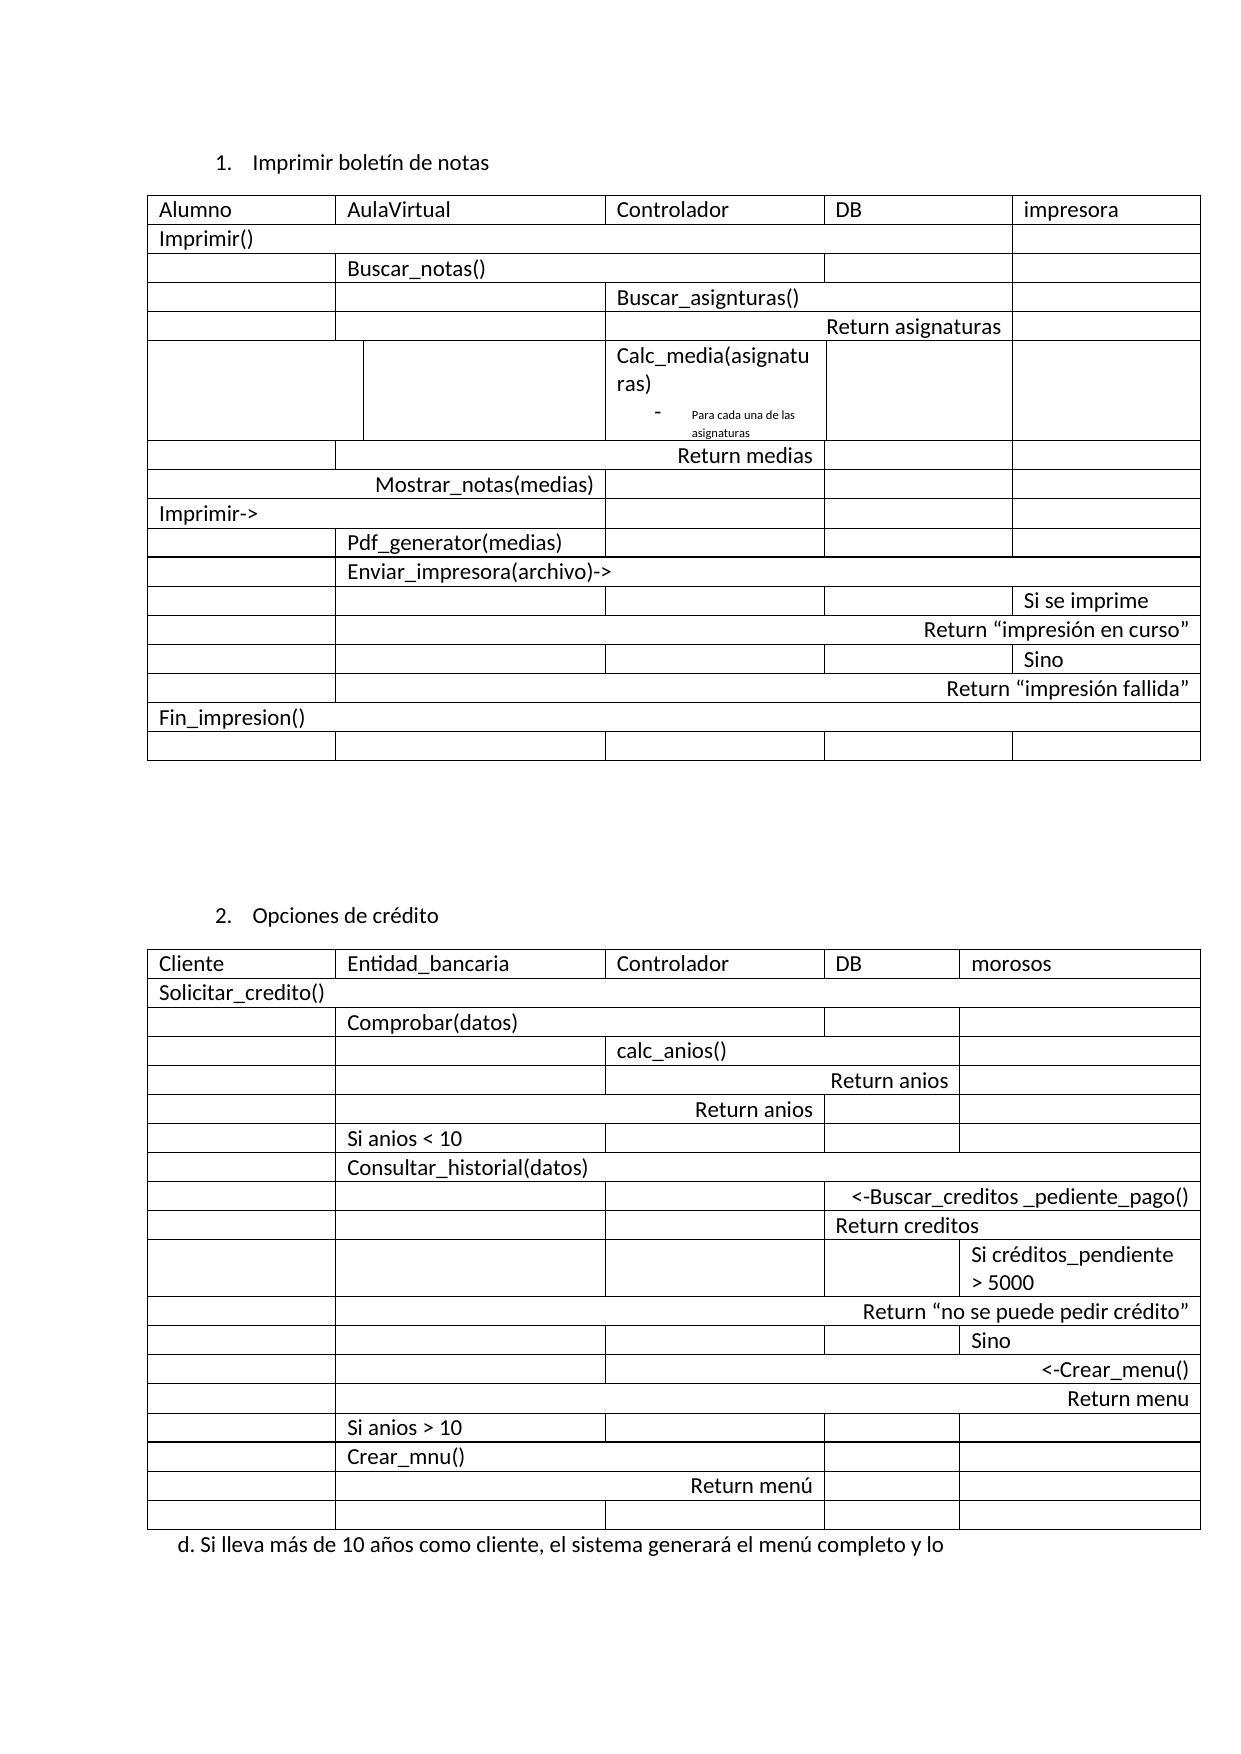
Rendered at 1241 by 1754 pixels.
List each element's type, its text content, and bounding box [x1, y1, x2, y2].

table_cell [148, 1297, 335, 1325]
table_cell [336, 1240, 605, 1296]
table_cell [825, 645, 1012, 673]
table_cell [148, 1066, 335, 1094]
table_cell [336, 1501, 605, 1529]
text d. Si lleva más de 10 años como cliente, el sistema generará el menú completo y lo [177, 1530, 1063, 1558]
table_cell [825, 1240, 959, 1296]
table_header Alumno [148, 196, 335, 223]
table_cell Buscar_notas() [336, 254, 824, 282]
table_cell Solicitar_credito() [148, 979, 1200, 1007]
table_cell Return “no se puede pedir crédito” [336, 1297, 1200, 1325]
table_cell [148, 645, 335, 673]
table_cell [606, 529, 824, 556]
table_cell [825, 1443, 959, 1471]
table_header impresora [1013, 196, 1200, 223]
table_cell [606, 1124, 824, 1152]
table_cell [148, 674, 335, 702]
table_cell [825, 1095, 959, 1123]
table_cell [606, 645, 824, 673]
table_cell [336, 1211, 605, 1239]
table_cell [148, 616, 335, 644]
table_cell [148, 1501, 335, 1529]
table_cell [606, 470, 824, 498]
table_cell Si anios < 10 [336, 1124, 605, 1152]
table_cell [606, 1414, 824, 1441]
table_cell [148, 341, 363, 440]
table_cell [148, 283, 335, 311]
table_cell Mostrar_notas(medias) [148, 470, 605, 498]
table_cell [825, 499, 1012, 527]
table_cell [148, 1240, 335, 1296]
table_cell Imprimir() [148, 225, 1012, 253]
table_cell [960, 1037, 1200, 1065]
table_cell [960, 1501, 1200, 1529]
table_cell [148, 529, 335, 556]
table_cell [1013, 254, 1200, 282]
table_cell Si créditos_pendiente > 5000 [960, 1240, 1200, 1296]
table_cell <-Crear_menu() [606, 1355, 1200, 1383]
table_cell [148, 441, 335, 469]
table_cell Crear_mnu() [336, 1443, 824, 1471]
table_cell [960, 1008, 1200, 1036]
table_cell [606, 1182, 824, 1210]
table_cell [1013, 341, 1200, 440]
table_cell [1013, 225, 1200, 253]
table_cell [148, 1008, 335, 1036]
table_cell [148, 1211, 335, 1239]
table_cell [606, 1240, 824, 1296]
table_header Entidad_bancaria [336, 950, 605, 977]
table_cell [1013, 529, 1200, 556]
table_cell [825, 1326, 959, 1354]
table_cell [336, 587, 605, 614]
table_cell [336, 1066, 605, 1094]
table_cell Return menu [336, 1384, 1200, 1412]
table_header Cliente [148, 950, 335, 977]
table_cell [148, 732, 335, 760]
table_cell [825, 529, 1012, 556]
table_cell [336, 1182, 605, 1210]
table_cell [1013, 312, 1200, 340]
table_cell [148, 254, 335, 282]
table_cell [606, 1211, 824, 1239]
table_cell [960, 1443, 1200, 1471]
table_cell [148, 1095, 335, 1123]
table_cell [336, 283, 605, 311]
table_cell [825, 1472, 959, 1499]
table_cell [606, 499, 824, 527]
table_cell [825, 441, 1012, 469]
table_cell Imprimir-> [148, 499, 605, 527]
table_cell Sino [960, 1326, 1200, 1354]
table_cell Calc_media(asignaturas) Para cada una de las asignaturas [606, 341, 826, 440]
table_cell [1013, 441, 1200, 469]
table_header Controlador [606, 950, 824, 977]
list Opciones de crédito [215, 902, 1063, 929]
table_cell Si se imprime [1013, 587, 1200, 614]
table_cell Return creditos [825, 1211, 1200, 1239]
table_cell [148, 1037, 335, 1065]
table_header Controlador [606, 196, 824, 223]
table_cell Return asignaturas [606, 312, 1012, 340]
table_cell [606, 1501, 824, 1529]
table_cell Return anios [336, 1095, 824, 1123]
table_cell [148, 1326, 335, 1354]
table_cell [1013, 499, 1200, 527]
table_cell [1013, 283, 1200, 311]
table_header DB [825, 196, 1012, 223]
table_cell [825, 1414, 959, 1441]
table_cell [336, 645, 605, 673]
table_cell [606, 587, 824, 614]
table_cell [606, 732, 824, 760]
table_cell [960, 1066, 1200, 1094]
table_cell Si anios > 10 [336, 1414, 605, 1441]
table_cell <-Buscar_creditos _pediente_pago() [825, 1182, 1200, 1210]
table_cell [148, 1443, 335, 1471]
table_cell [148, 1384, 335, 1412]
table_cell [148, 1414, 335, 1441]
table_cell [960, 1472, 1200, 1499]
table_cell [960, 1414, 1200, 1441]
table_cell [1013, 470, 1200, 498]
table_cell [148, 1182, 335, 1210]
table_cell [148, 1153, 335, 1181]
table_cell [336, 732, 605, 760]
table_cell [825, 732, 1012, 760]
table_cell [148, 587, 335, 614]
table_cell [336, 1326, 605, 1354]
table_cell [148, 1124, 335, 1152]
table_cell [825, 470, 1012, 498]
table_cell [960, 1124, 1200, 1152]
table_cell calc_anios() [606, 1037, 959, 1065]
table_cell [825, 254, 1012, 282]
table_cell [827, 341, 1012, 440]
table_cell Return medias [336, 441, 824, 469]
table_cell Consultar_historial(datos) [336, 1153, 1200, 1181]
table_cell Return “impresión en curso” [336, 616, 1200, 644]
table_cell Fin_impresion() [148, 703, 1200, 731]
table_cell [606, 1326, 824, 1354]
table_header morosos [960, 950, 1200, 977]
table_cell [364, 341, 605, 440]
table_cell Return menú [336, 1472, 824, 1499]
table_cell [825, 587, 1012, 614]
table_cell [148, 1472, 335, 1499]
table_cell [960, 1095, 1200, 1123]
table_cell Comprobar(datos) [336, 1008, 824, 1036]
table_cell Return “impresión fallida” [336, 674, 1200, 702]
table_cell [336, 312, 605, 340]
table_cell [148, 558, 335, 586]
table_cell Enviar_impresora(archivo)-> [336, 558, 1200, 586]
table_header AulaVirtual [336, 196, 605, 223]
table_cell [148, 1355, 335, 1383]
table_cell Sino [1013, 645, 1200, 673]
table_cell [336, 1355, 605, 1383]
table_cell [825, 1501, 959, 1529]
table_cell Buscar_asignturas() [606, 283, 1012, 311]
table_header DB [825, 950, 959, 977]
list Imprimir boletín de notas [215, 148, 1063, 176]
table_cell [825, 1008, 959, 1036]
table_cell Pdf_generator(medias) [336, 529, 605, 556]
table_cell [1013, 732, 1200, 760]
table_cell Return anios [606, 1066, 959, 1094]
table_cell [336, 1037, 605, 1065]
table_cell [825, 1124, 959, 1152]
table_cell [148, 312, 335, 340]
